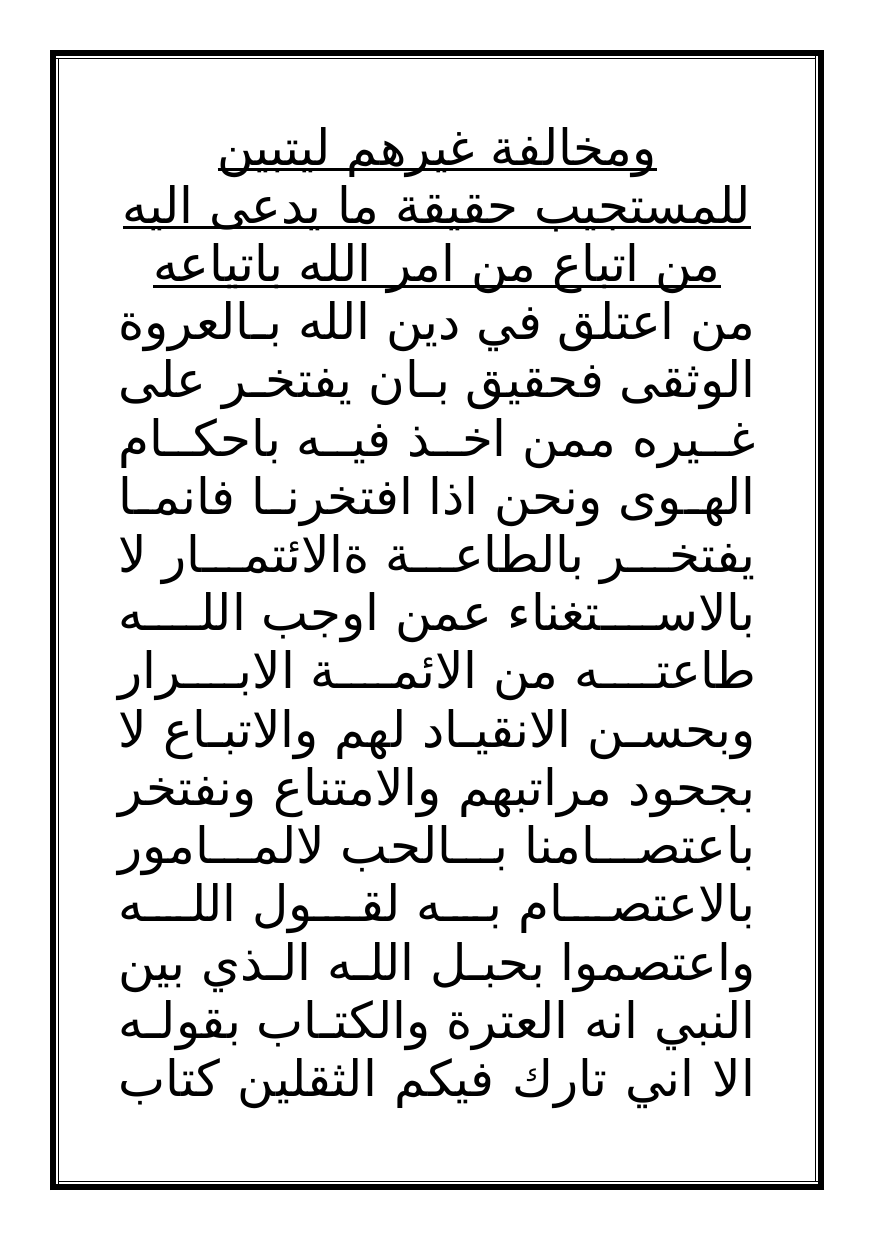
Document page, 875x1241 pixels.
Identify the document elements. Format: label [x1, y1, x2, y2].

text [118, 118, 756, 293]
text [118, 293, 756, 1108]
